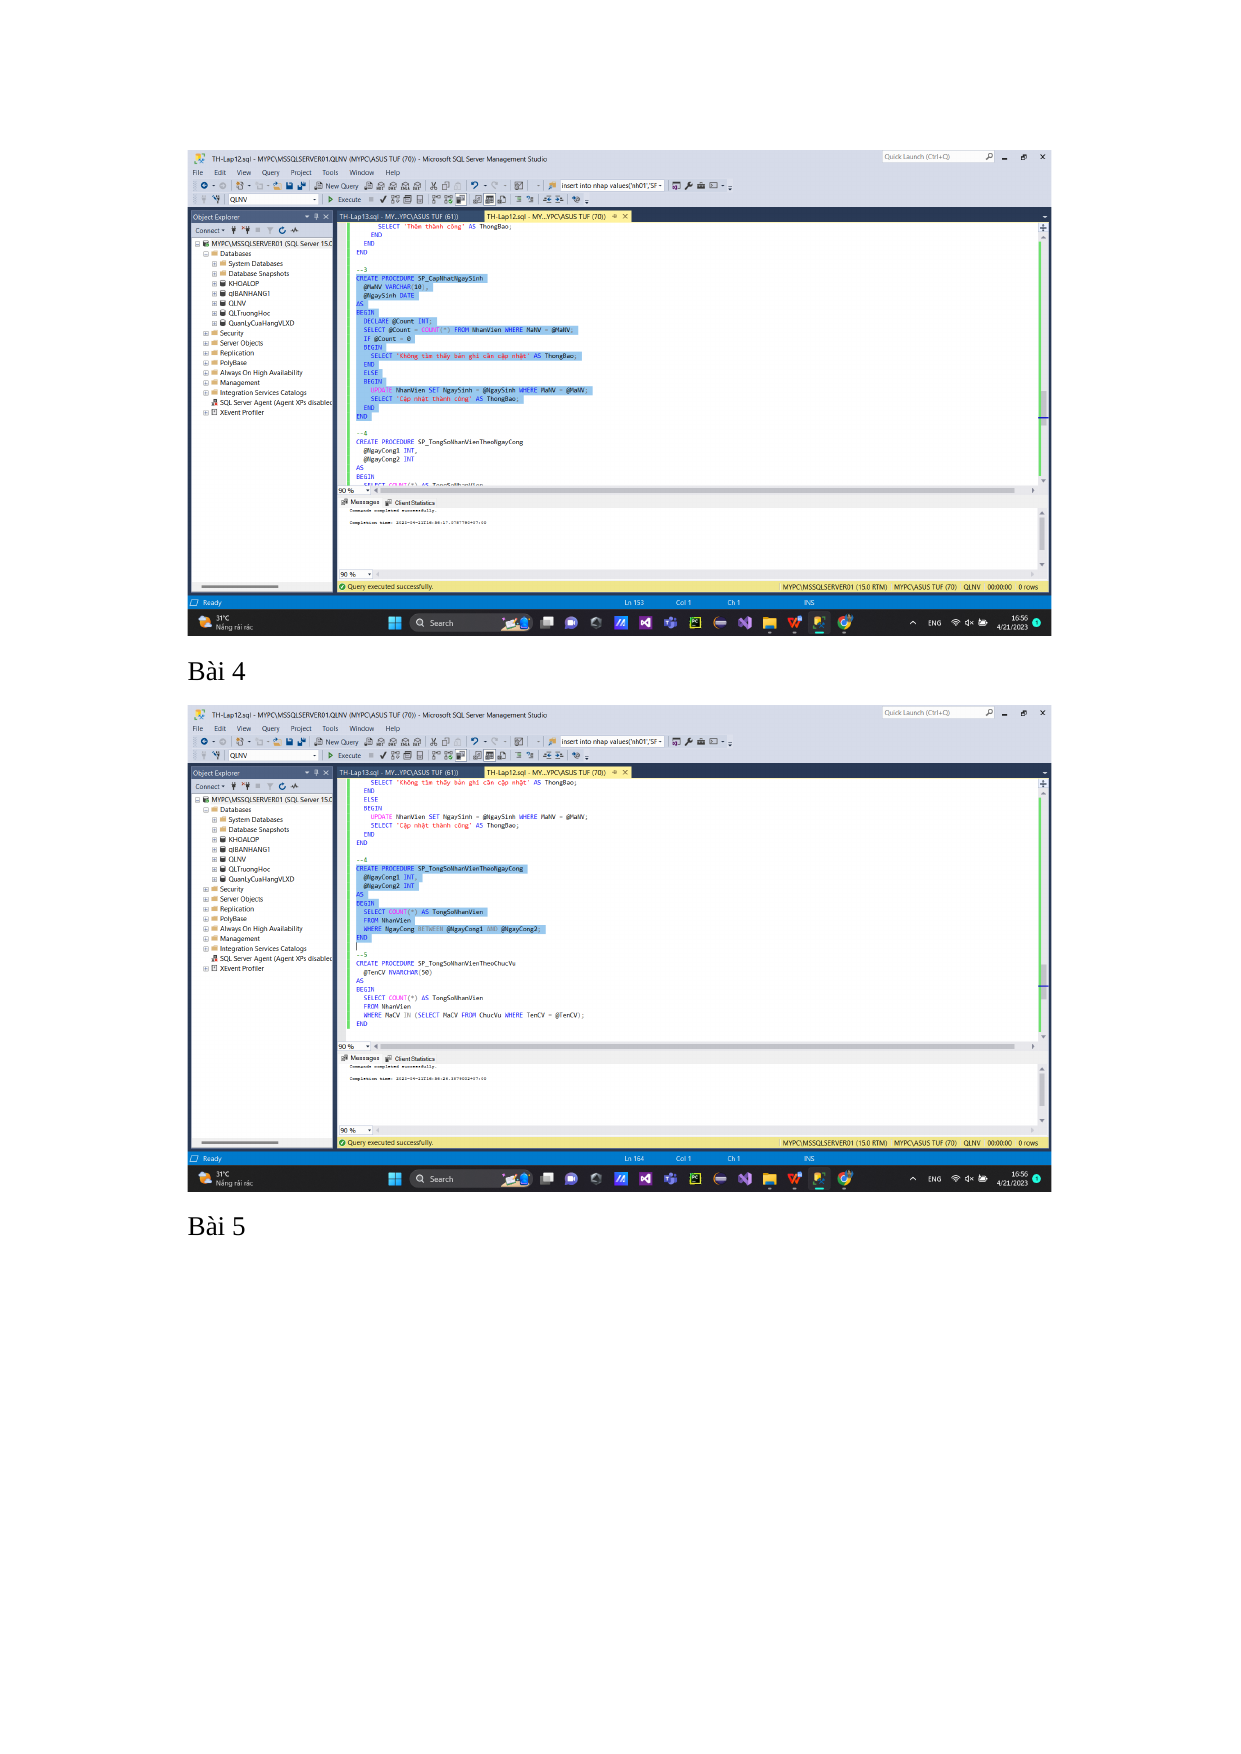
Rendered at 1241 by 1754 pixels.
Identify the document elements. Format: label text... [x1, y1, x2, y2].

picture [187, 705, 1052, 1192]
text Bài 5 [187, 1210, 1053, 1242]
text Bài 4 [187, 655, 1053, 686]
picture [187, 150, 1052, 636]
